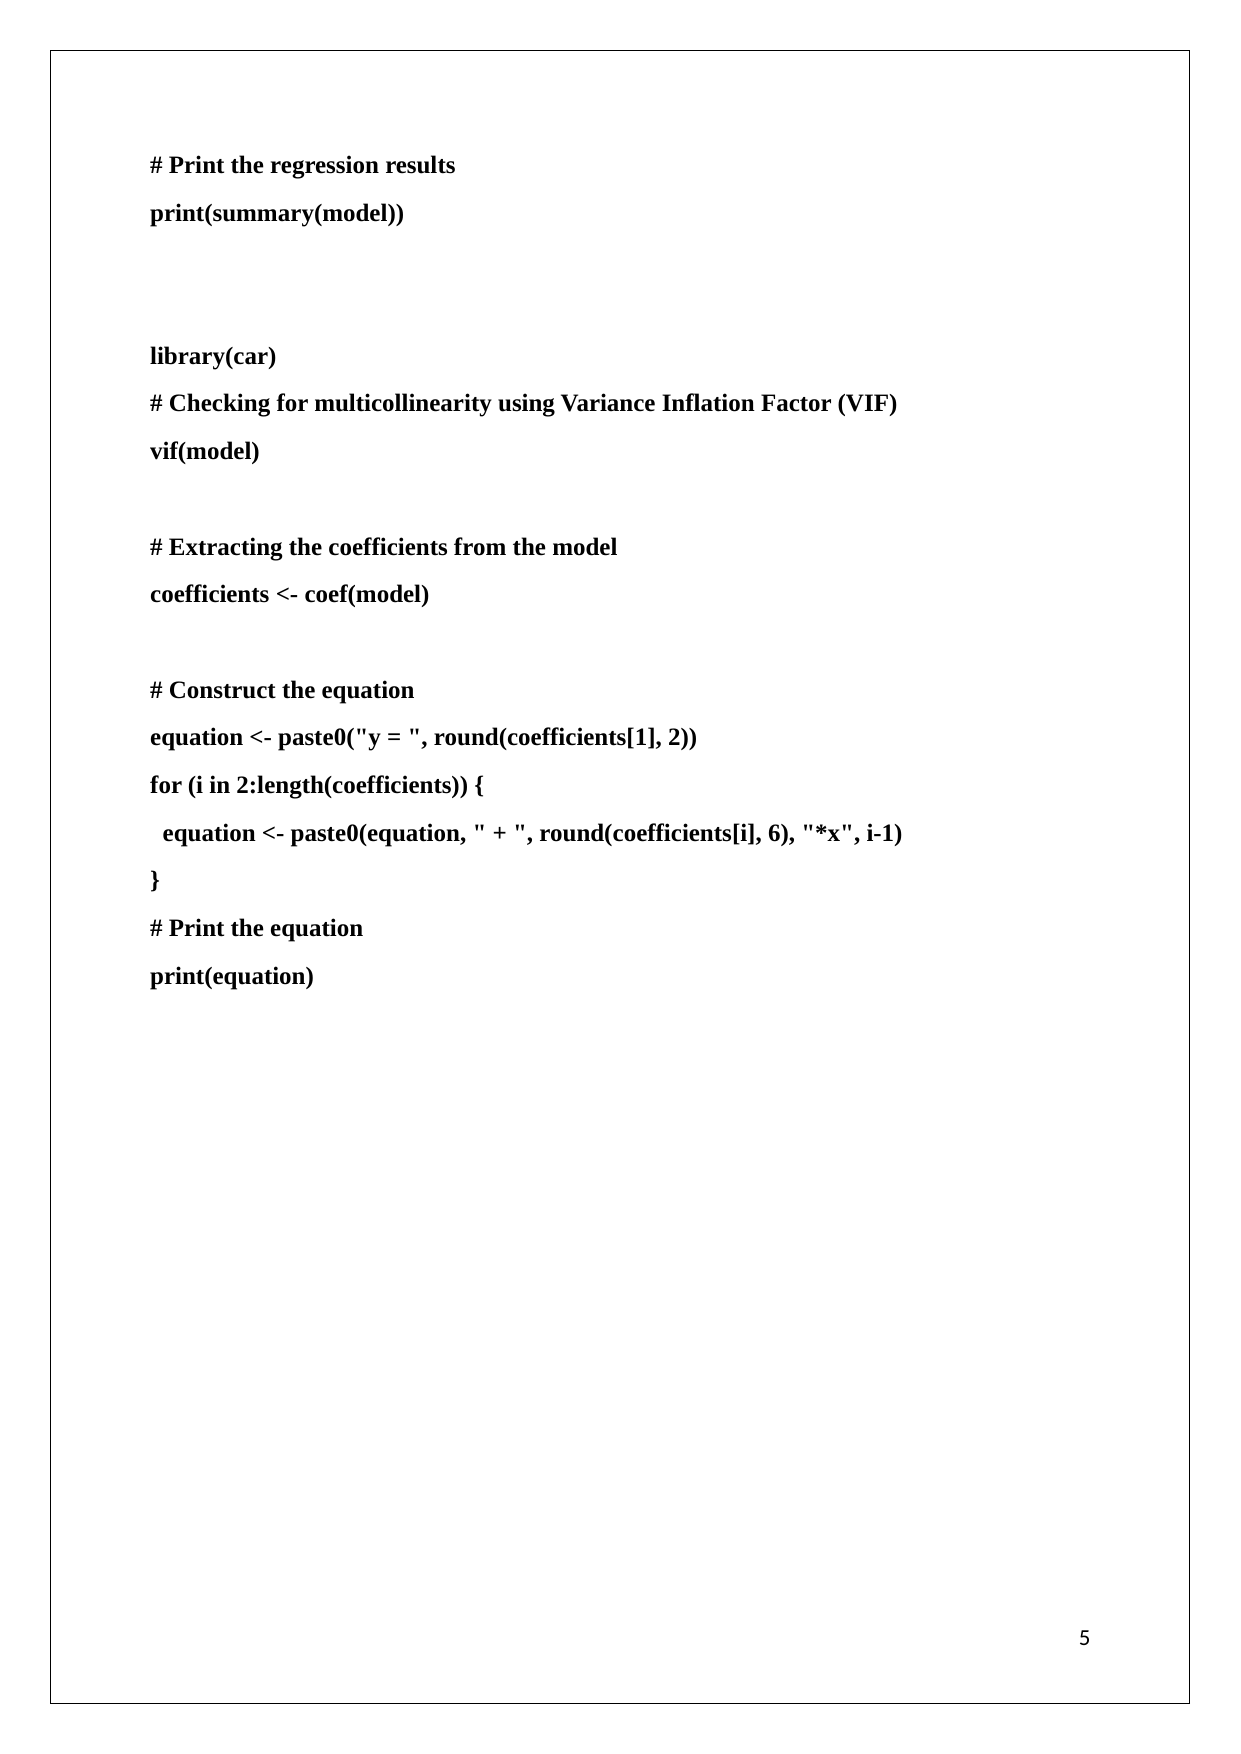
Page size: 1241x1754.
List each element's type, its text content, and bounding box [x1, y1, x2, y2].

text coefficients <- coef(model) [150, 579, 1090, 608]
text # Construct the equation [150, 675, 1090, 703]
text # Extracting the coefficients from the model [150, 532, 1090, 560]
text equation <- paste0("y = ", round(coefficients[1], 2)) [150, 722, 1090, 751]
text } [150, 866, 1090, 894]
text library(car) [150, 341, 1090, 369]
text # Print the regression results [150, 150, 1090, 179]
text vif(model) [150, 436, 1090, 465]
text print(summary(model)) [150, 198, 1090, 226]
text # Checking for multicollinearity using Variance Inflation Factor (VIF) [150, 388, 1090, 417]
text for (i in 2:length(coefficients)) { [150, 770, 1090, 799]
text # Print the equation [150, 913, 1090, 942]
text equation <- paste0(equation, " + ", round(coefficients[i], 6), "*x", i-1) [150, 818, 1090, 847]
text print(equation) [150, 961, 1090, 990]
